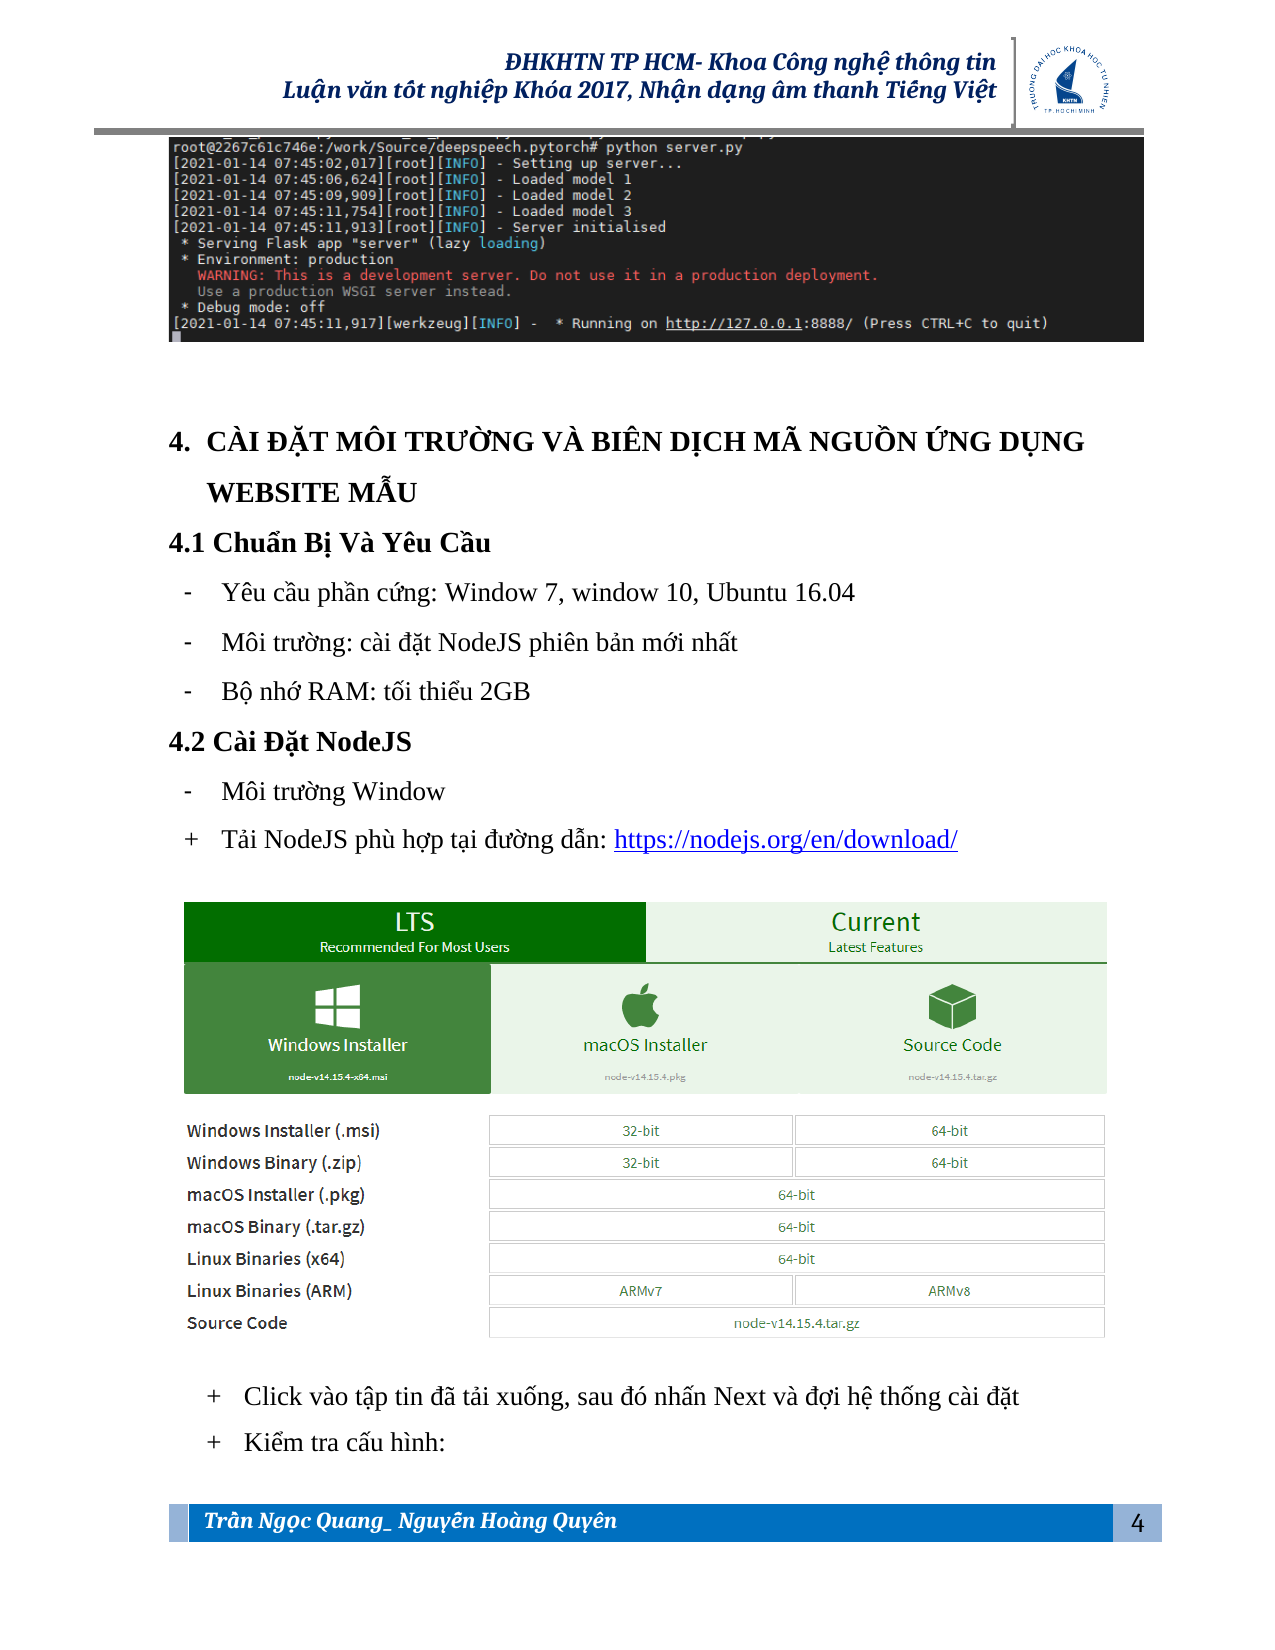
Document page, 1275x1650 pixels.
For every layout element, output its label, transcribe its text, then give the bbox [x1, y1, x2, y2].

list Click vào tập tin đã tải xuống, sau đó nhấn Next và đợi hệ thống cài đặt [206, 1379, 1162, 1411]
picture [1028, 44, 1110, 115]
list Môi trường: cài đặt NodeJS phiên bản mới nhất [183, 625, 1162, 658]
text CÀI ĐẶT MÔI TRƯỜNG VÀ BIÊN DỊCH MÃ NGUỒN ỨNG DỤNG WEBSITE MẪU [169, 424, 1162, 508]
picture [168, 880, 1144, 1354]
list Yêu cầu phần cứng: Window 7, window 10, Ubuntu 16.04 [183, 575, 1162, 608]
list Môi trường Window [183, 774, 1162, 807]
text 4.2 Cài Đặt NodeJS [169, 724, 1162, 757]
list Tải NodeJS phù hợp tại đường dẫn: https://nodejs.org/en/download/ [183, 824, 1162, 855]
text 4.1 Chuẩn Bị Và Yêu Cầu [169, 525, 1162, 559]
picture [168, 137, 1144, 342]
list Kiểm tra cấu hình: [206, 1426, 1162, 1457]
list Bộ nhớ RAM: tối thiểu 2GB [183, 674, 1162, 707]
